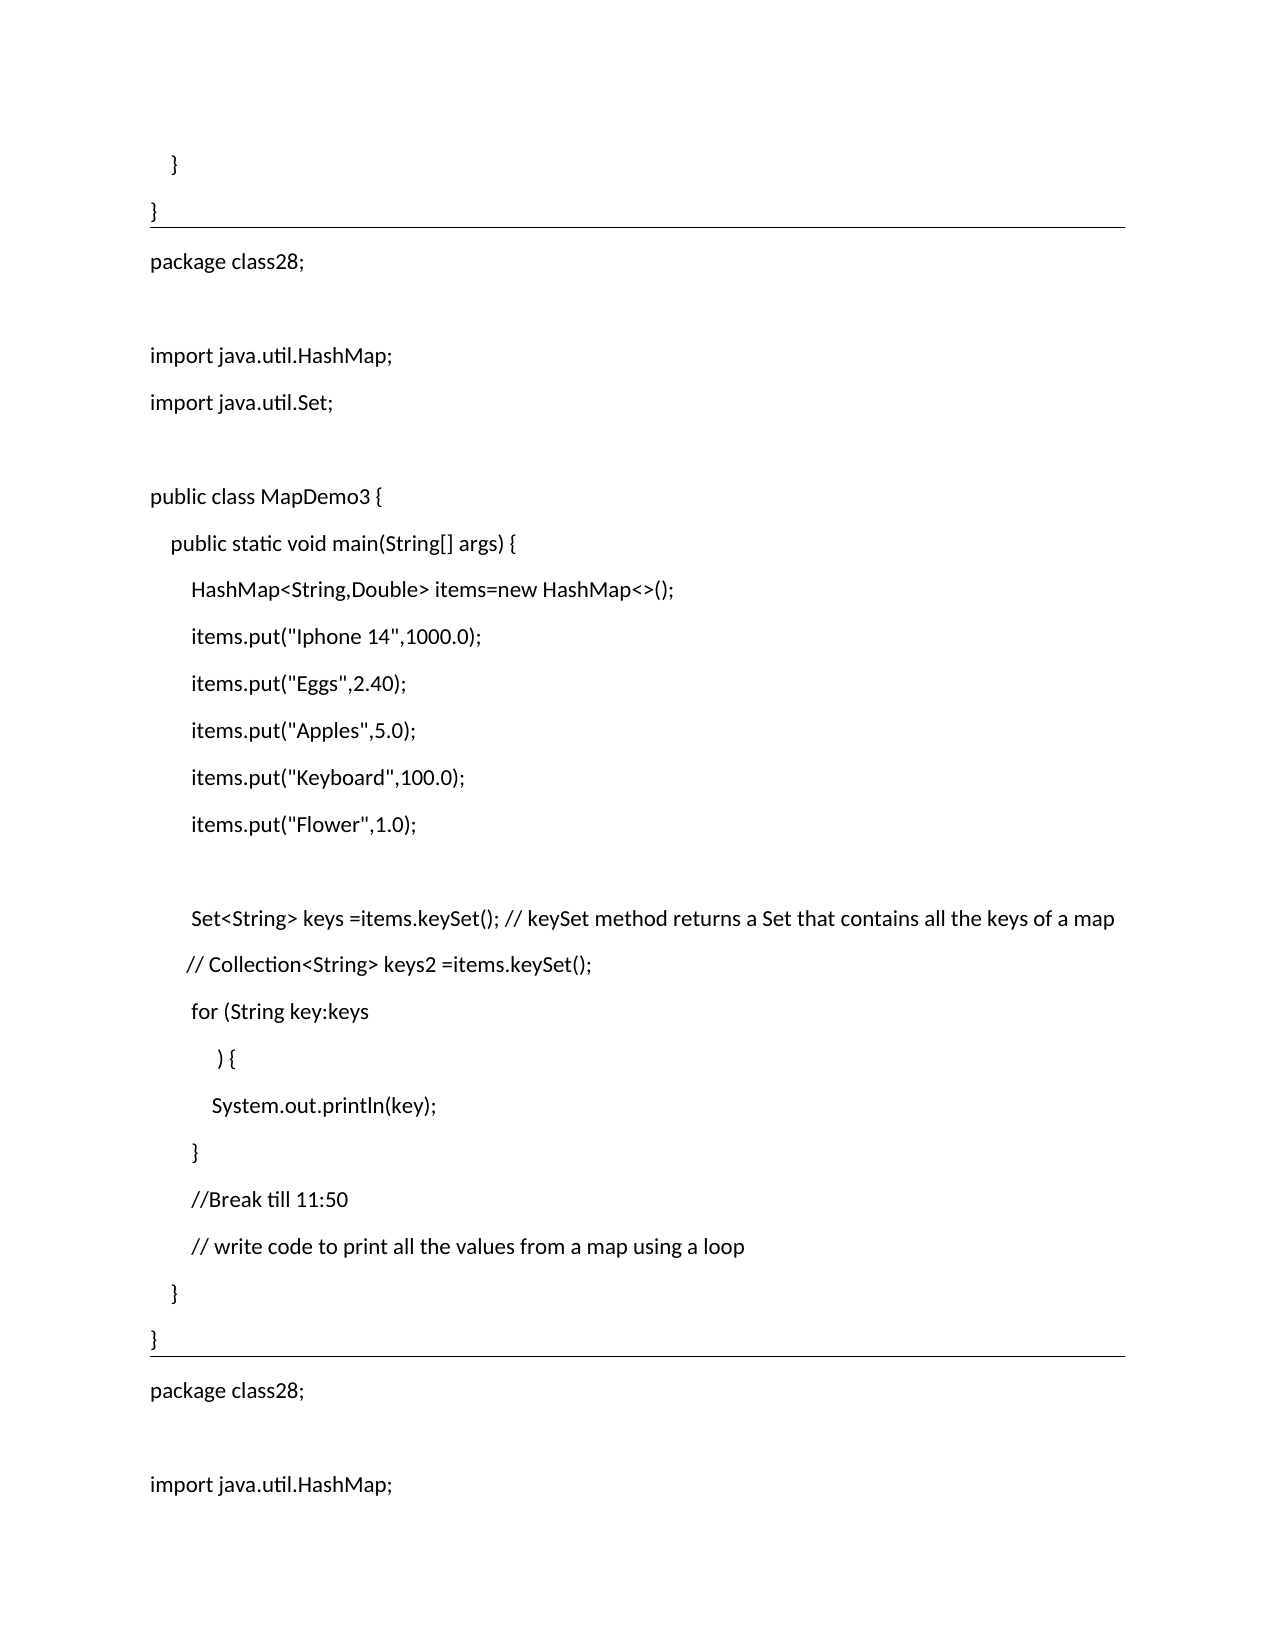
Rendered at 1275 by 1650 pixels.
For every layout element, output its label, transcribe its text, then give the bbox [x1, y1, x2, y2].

text public class MapDemo3 { [150, 482, 1125, 510]
text for (String key:keys [150, 997, 1125, 1025]
text items.put("Keyboard",100.0); [150, 763, 1125, 791]
text items.put("Apples",5.0); [150, 716, 1125, 744]
text //Break till 11:50 [150, 1185, 1125, 1213]
text } [150, 150, 1125, 178]
text public static void main(String[] args) { [150, 529, 1125, 557]
text System.out.println(key); [150, 1091, 1125, 1119]
text // Collection<String> keys2 =items.keySet(); [150, 951, 1125, 978]
text Set<String> keys =items.keySet(); // keySet method returns a Set that contains all the keys of a map [150, 904, 1125, 932]
text items.put("Eggs",2.40); [150, 669, 1125, 697]
text } [150, 1279, 1125, 1307]
text ) { [150, 1044, 1125, 1072]
text items.put("Iphone 14",1000.0); [150, 622, 1125, 650]
text } [150, 1326, 1125, 1356]
text HashMap<String,Double> items=new HashMap<>(); [150, 576, 1125, 603]
text } [150, 197, 1125, 227]
text import java.util.HashMap; [150, 1470, 1125, 1498]
text import java.util.Set; [150, 388, 1125, 416]
text import java.util.HashMap; [150, 341, 1125, 369]
text package class28; [150, 247, 1125, 275]
text items.put("Flower",1.0); [150, 810, 1125, 838]
text package class28; [150, 1376, 1125, 1404]
text } [150, 1138, 1125, 1166]
text // write code to print all the values from a map using a loop [150, 1232, 1125, 1260]
